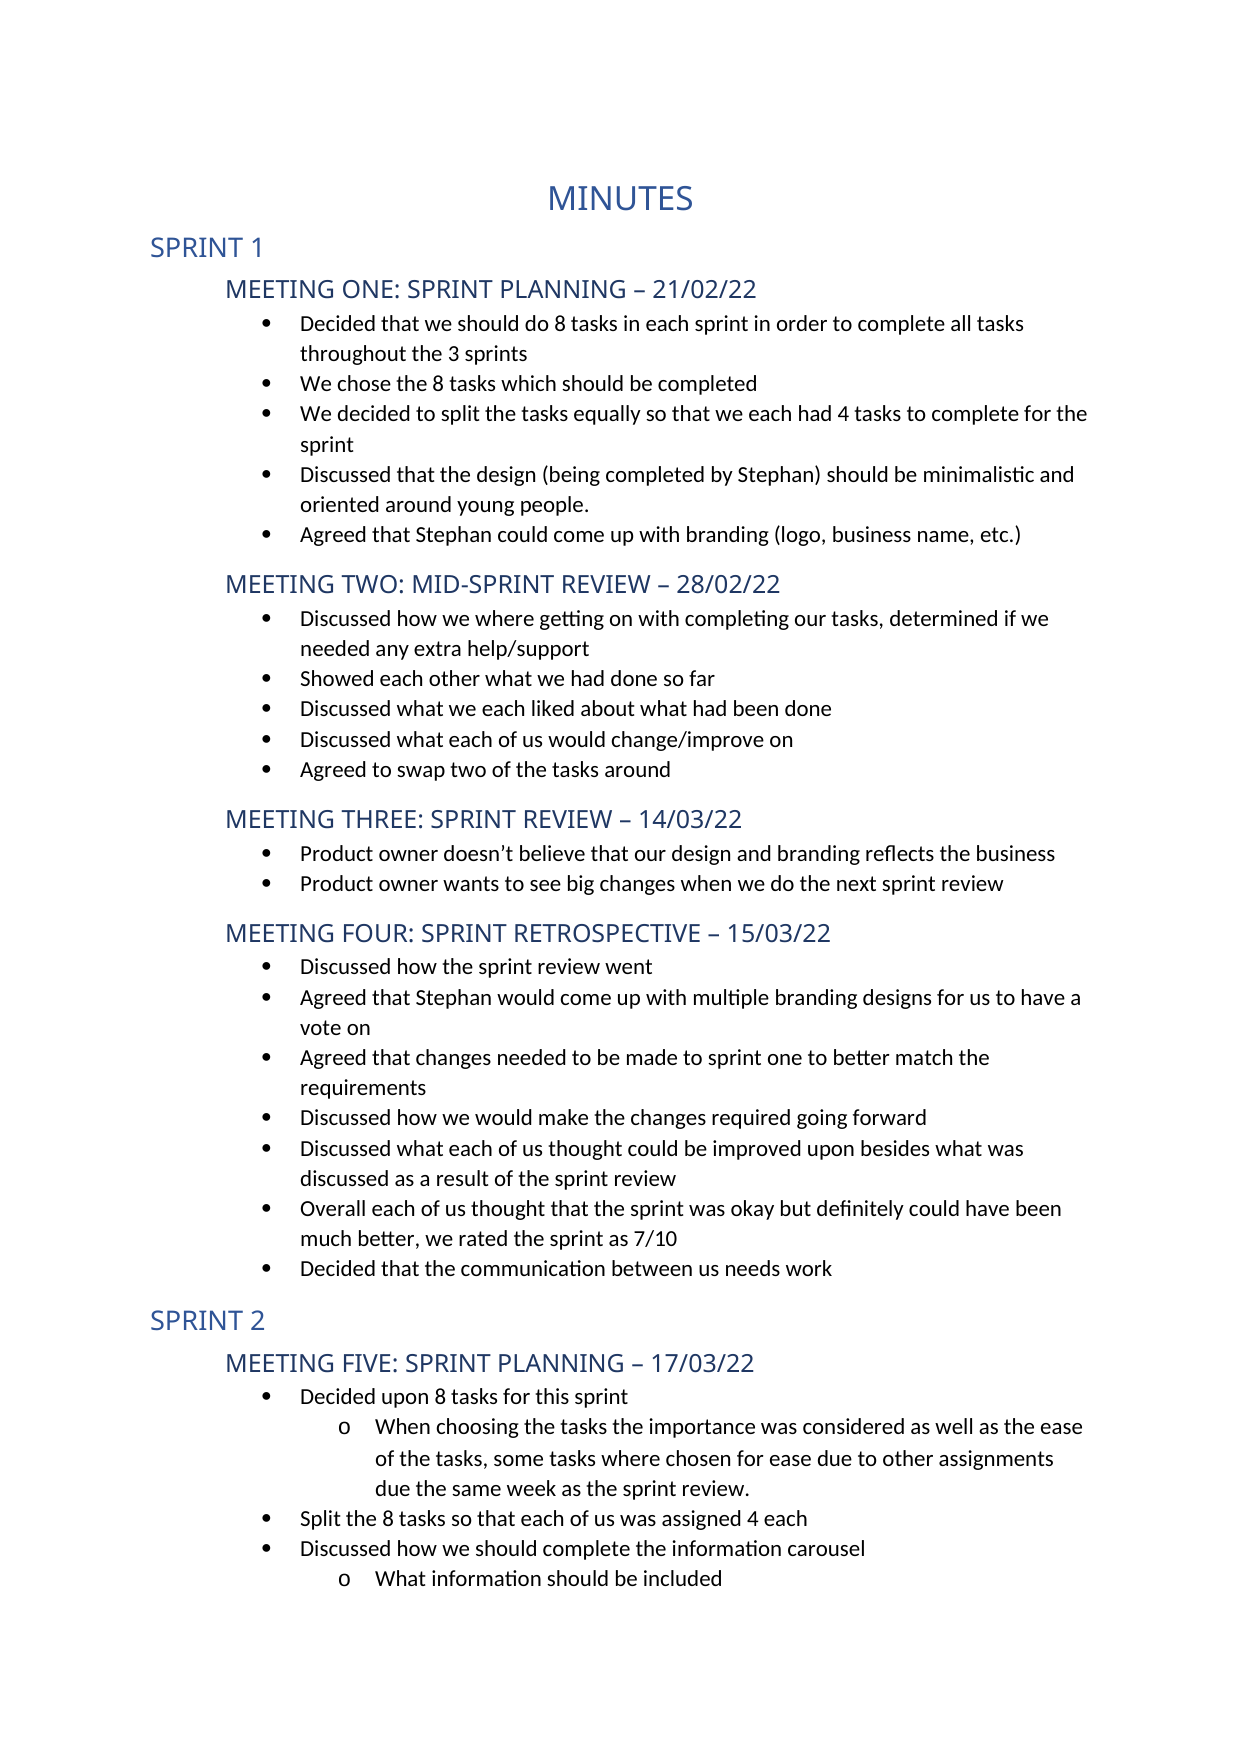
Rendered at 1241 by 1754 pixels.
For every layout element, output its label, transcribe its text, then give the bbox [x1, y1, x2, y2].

subtitle MEETING ONE: SPRINT PLANNING – 21/02/22 [150, 272, 1090, 306]
subtitle MINUTES [150, 175, 1090, 220]
list Discussed how the sprint review went [262, 952, 1090, 981]
list Product owner doesn’t believe that our design and branding reflects the business [262, 839, 1090, 867]
list What information should be included [337, 1564, 1090, 1594]
list Overall each of us thought that the sprint was okay but definitely could have been much better, we rated the sprint as 7/10 [262, 1194, 1090, 1252]
list Agreed that Stephan could come up with branding (logo, business name, etc.) [262, 520, 1090, 548]
list Split the 8 tasks so that each of us was assigned 4 each [262, 1504, 1090, 1532]
subtitle SPRINT 1 [150, 228, 1090, 265]
list Discussed what each of us would change/improve on [262, 725, 1090, 753]
list Discussed how we would make the changes required going forward [262, 1103, 1090, 1132]
list Agreed that changes needed to be made to sprint one to better match the requirements [262, 1043, 1090, 1101]
subtitle MEETING FOUR: SPRINT RETROSPECTIVE – 15/03/22 [225, 916, 1090, 950]
list Product owner wants to see big changes when we do the next sprint review [262, 869, 1090, 897]
list Decided that the communication between us needs work [262, 1254, 1090, 1283]
list We chose the 8 tasks which should be completed [262, 369, 1090, 397]
list Discussed that the design (being completed by Stephan) should be minimalistic and oriented around young people. [262, 460, 1090, 518]
list Discussed what we each liked about what had been done [262, 694, 1090, 723]
subtitle MEETING THREE: SPRINT REVIEW – 14/03/22 [225, 802, 1090, 836]
subtitle SPRINT 2 [150, 1301, 1090, 1338]
list Discussed how we where getting on with completing our tasks, determined if we needed any extra help/support [262, 604, 1090, 662]
list We decided to split the tasks equally so that we each had 4 tasks to complete for the sprint [262, 399, 1090, 458]
subtitle MEETING TWO: MID-SPRINT REVIEW – 28/02/22 [225, 567, 1090, 601]
list Decided that we should do 8 tasks in each sprint in order to complete all tasks throughout the 3 sprints [262, 309, 1090, 367]
list Decided upon 8 tasks for this sprint [262, 1382, 1090, 1410]
subtitle MEETING FIVE: SPRINT PLANNING – 17/03/22 [150, 1345, 1090, 1379]
list Agreed that Stephan would come up with multiple branding designs for us to have a vote on [262, 983, 1090, 1041]
list Agreed to swap two of the tasks around [262, 755, 1090, 783]
list Showed each other what we had done so far [262, 664, 1090, 692]
list Discussed how we should complete the information carousel [262, 1534, 1090, 1562]
list Discussed what each of us thought could be improved upon besides what was discussed as a result of the sprint review [262, 1134, 1090, 1192]
